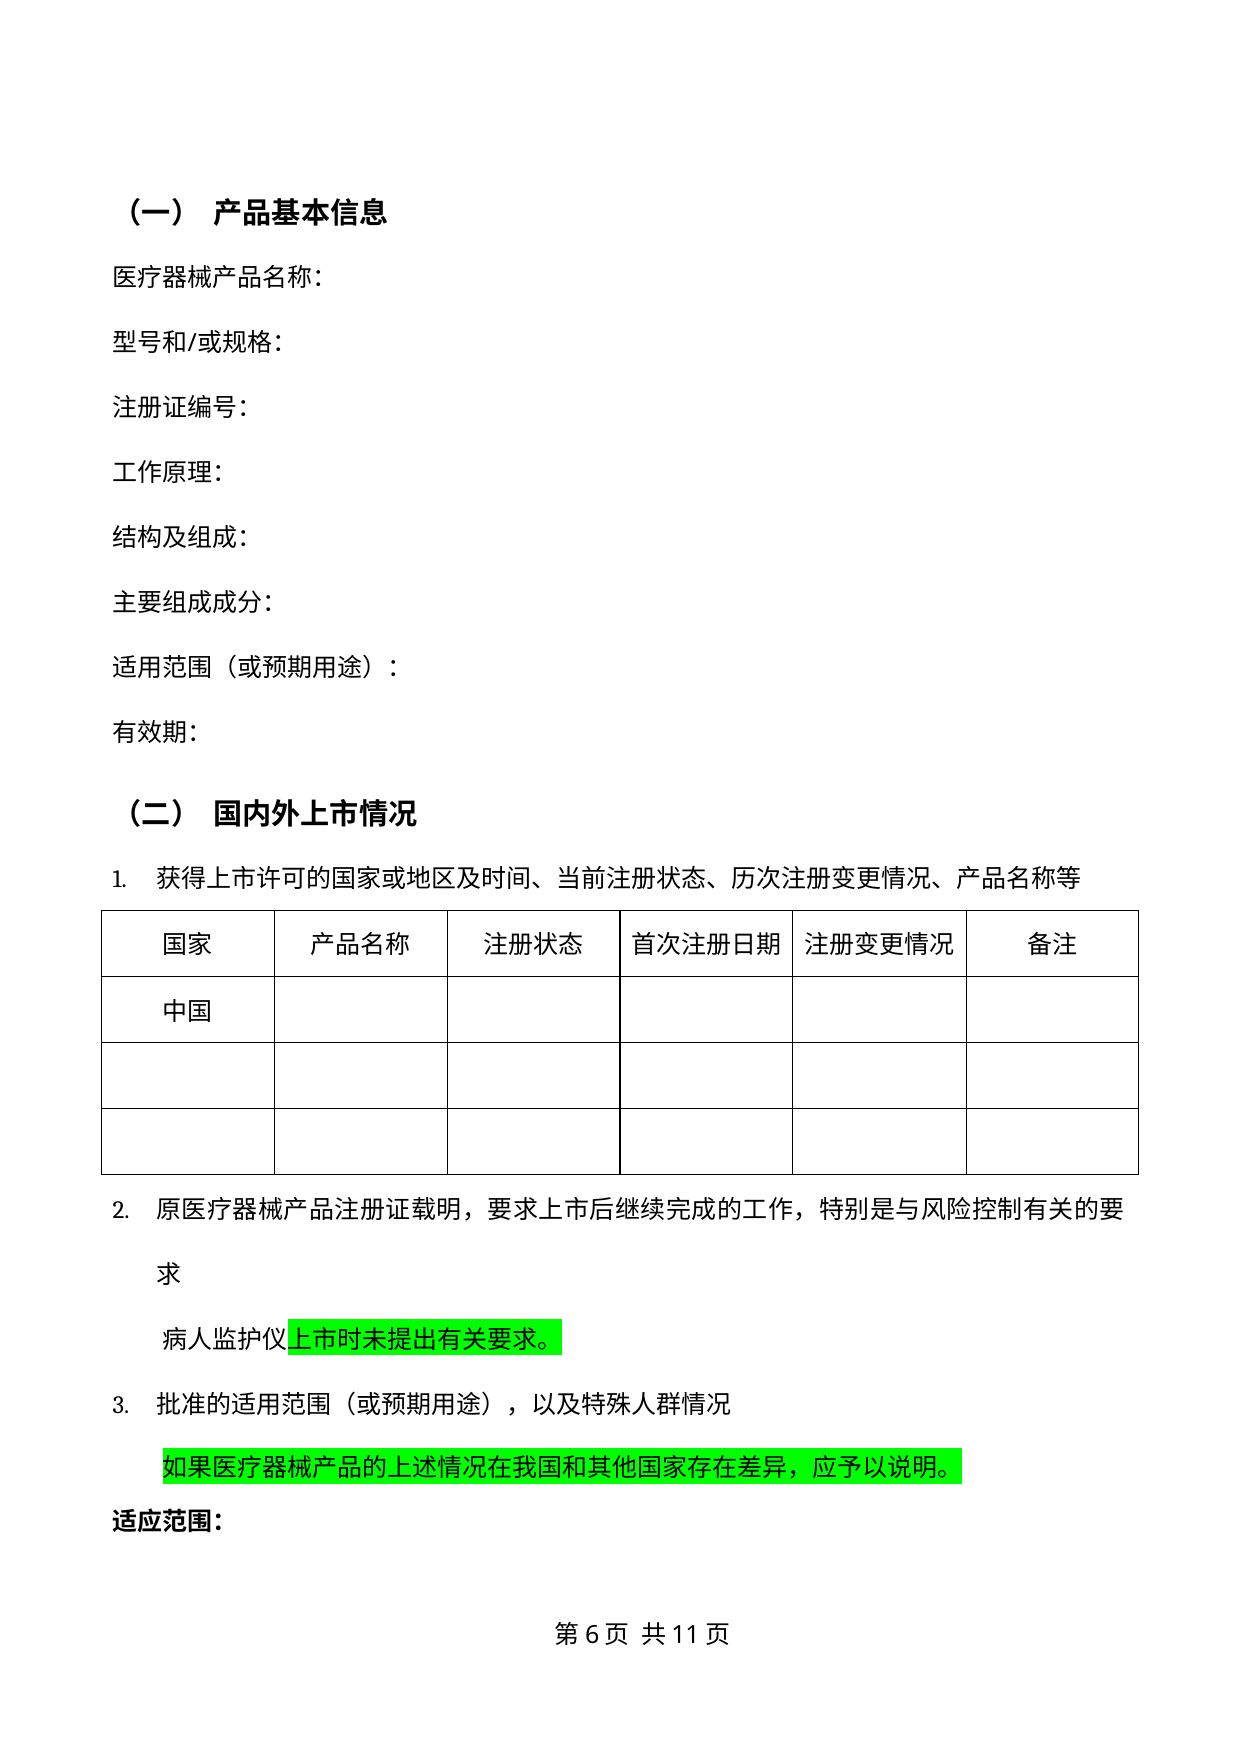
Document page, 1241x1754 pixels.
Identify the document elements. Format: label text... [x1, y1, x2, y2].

table_cell [967, 977, 1138, 1042]
table_header 注册变更情况 [793, 911, 966, 976]
table_cell [102, 1109, 274, 1174]
subtitle 原医疗器械产品注册证载明，要求上市后继续完成的工作，特别是与风险控制有关的要求 [112, 1175, 1128, 1305]
text 病人监护仪上市时未提出有关要求。 [112, 1305, 1128, 1370]
subtitle 批准的适用范围（或预期用途），以及特殊人群情况 [112, 1370, 1128, 1435]
text 主要组成成分： [112, 568, 1128, 633]
table_cell [448, 1043, 619, 1108]
text 如果医疗器械产品的上述情况在我国和其他国家存在差异，应予以说明。 [112, 1435, 1128, 1487]
table_cell [621, 977, 792, 1042]
table_cell [621, 1109, 792, 1174]
text 型号和/或规格： [112, 308, 1128, 373]
table_header 产品名称 [275, 911, 447, 976]
table_cell [967, 1043, 1138, 1108]
table_header 注册状态 [448, 911, 619, 976]
text 适应范围： [112, 1487, 1128, 1552]
table_cell [275, 1043, 447, 1108]
table_header 首次注册日期 [621, 911, 792, 976]
text 有效期： [112, 698, 1128, 763]
table_cell [793, 977, 966, 1042]
table_header 备注 [967, 911, 1138, 976]
subtitle （二） 国内外上市情况 [112, 779, 1128, 844]
table_cell 中国 [102, 977, 274, 1042]
subtitle （一） 产品基本信息 [112, 178, 1128, 243]
table_cell [102, 1043, 274, 1108]
text 适用范围（或预期用途）： [112, 633, 1128, 698]
table_cell [275, 1109, 447, 1174]
text 结构及组成： [112, 503, 1128, 568]
table_cell [793, 1109, 966, 1174]
subtitle 获得上市许可的国家或地区及时间、当前注册状态、历次注册变更情况、产品名称等 [112, 844, 1128, 909]
text 注册证编号： [112, 373, 1128, 438]
table_cell [448, 1109, 619, 1174]
text 医疗器械产品名称： [112, 243, 1128, 308]
table_cell [621, 1043, 792, 1108]
table_cell [275, 977, 447, 1042]
table_cell [448, 977, 619, 1042]
table_cell [793, 1043, 966, 1108]
text 工作原理： [112, 438, 1128, 503]
table_header 国家 [102, 911, 274, 976]
table_cell [967, 1109, 1138, 1174]
